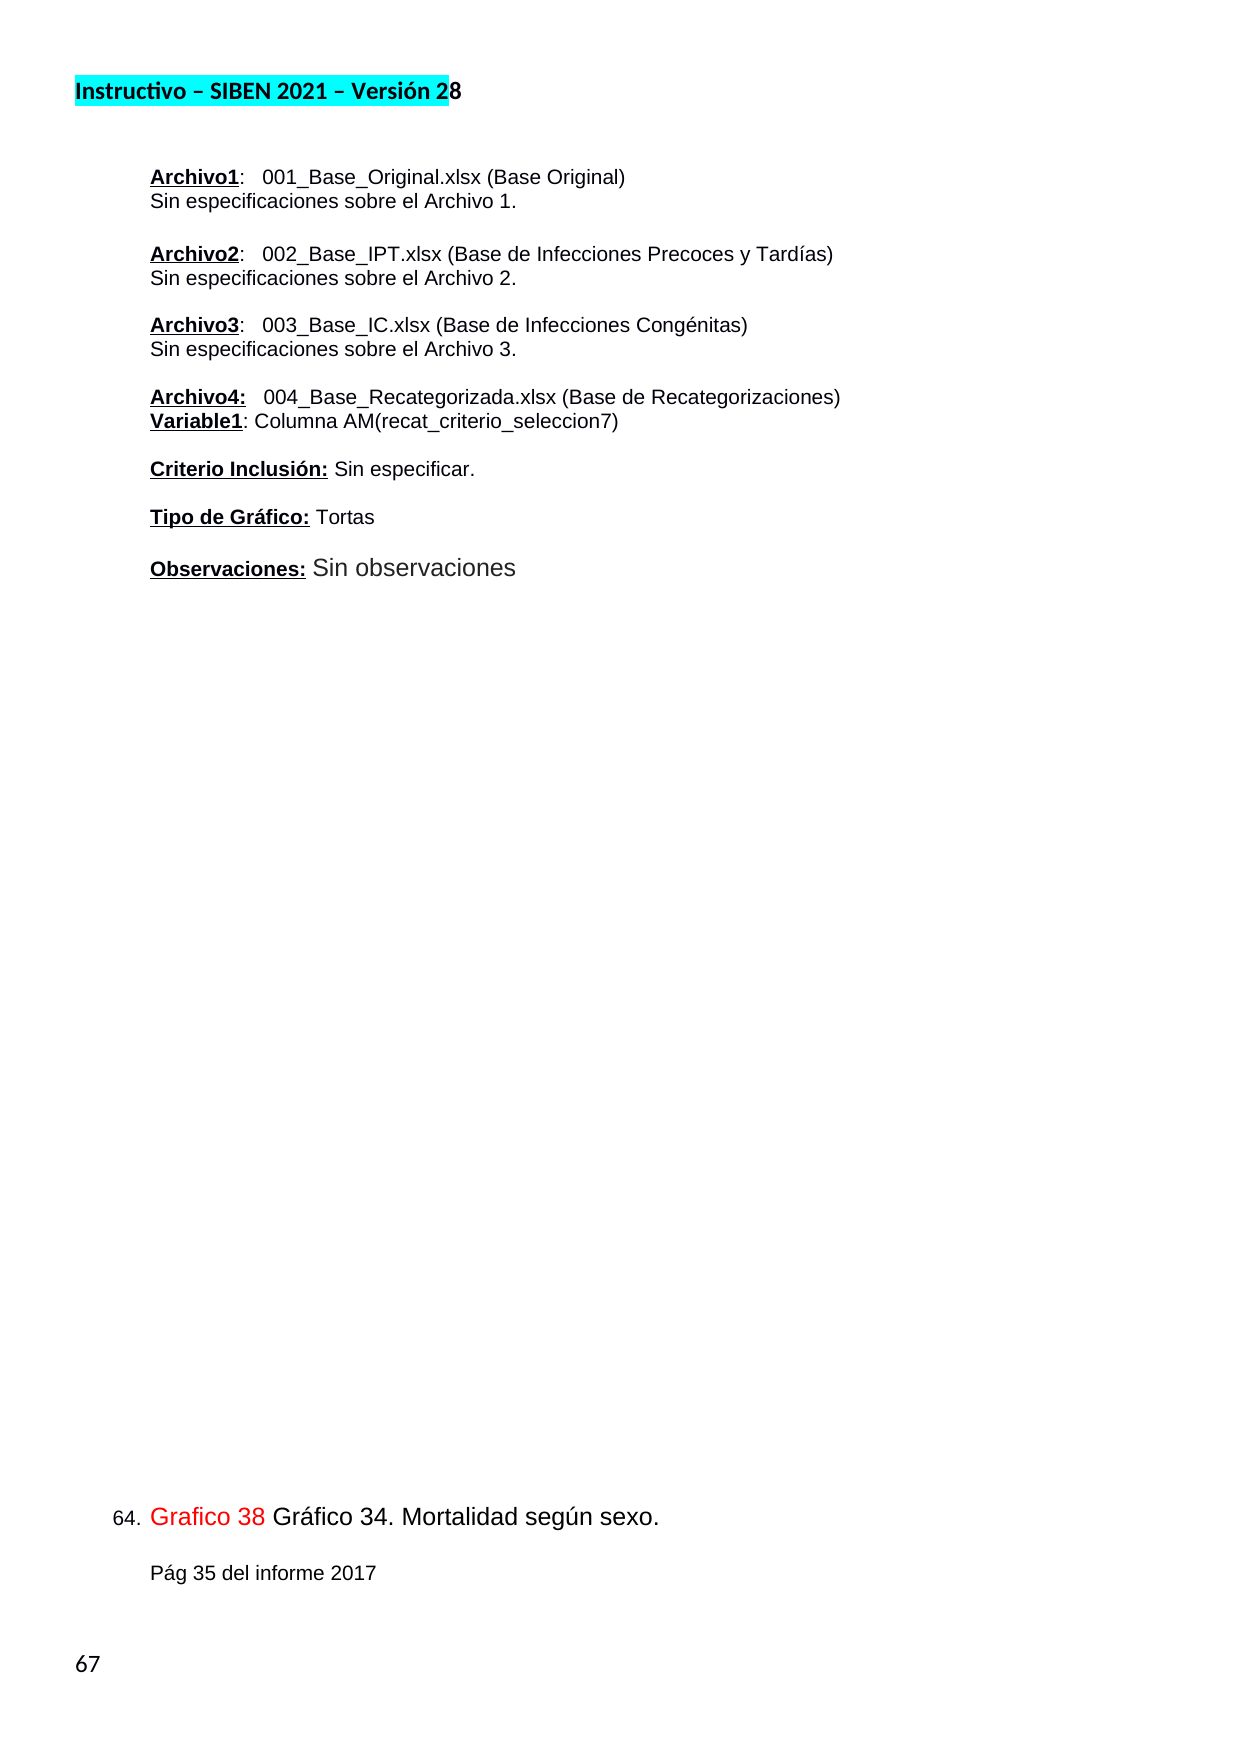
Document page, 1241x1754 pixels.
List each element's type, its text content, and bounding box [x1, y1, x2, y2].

list Grafico 38 Gráfico 34. Mortalidad según sexo. [112, 1502, 1165, 1561]
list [112, 136, 1165, 582]
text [150, 1561, 1165, 1609]
